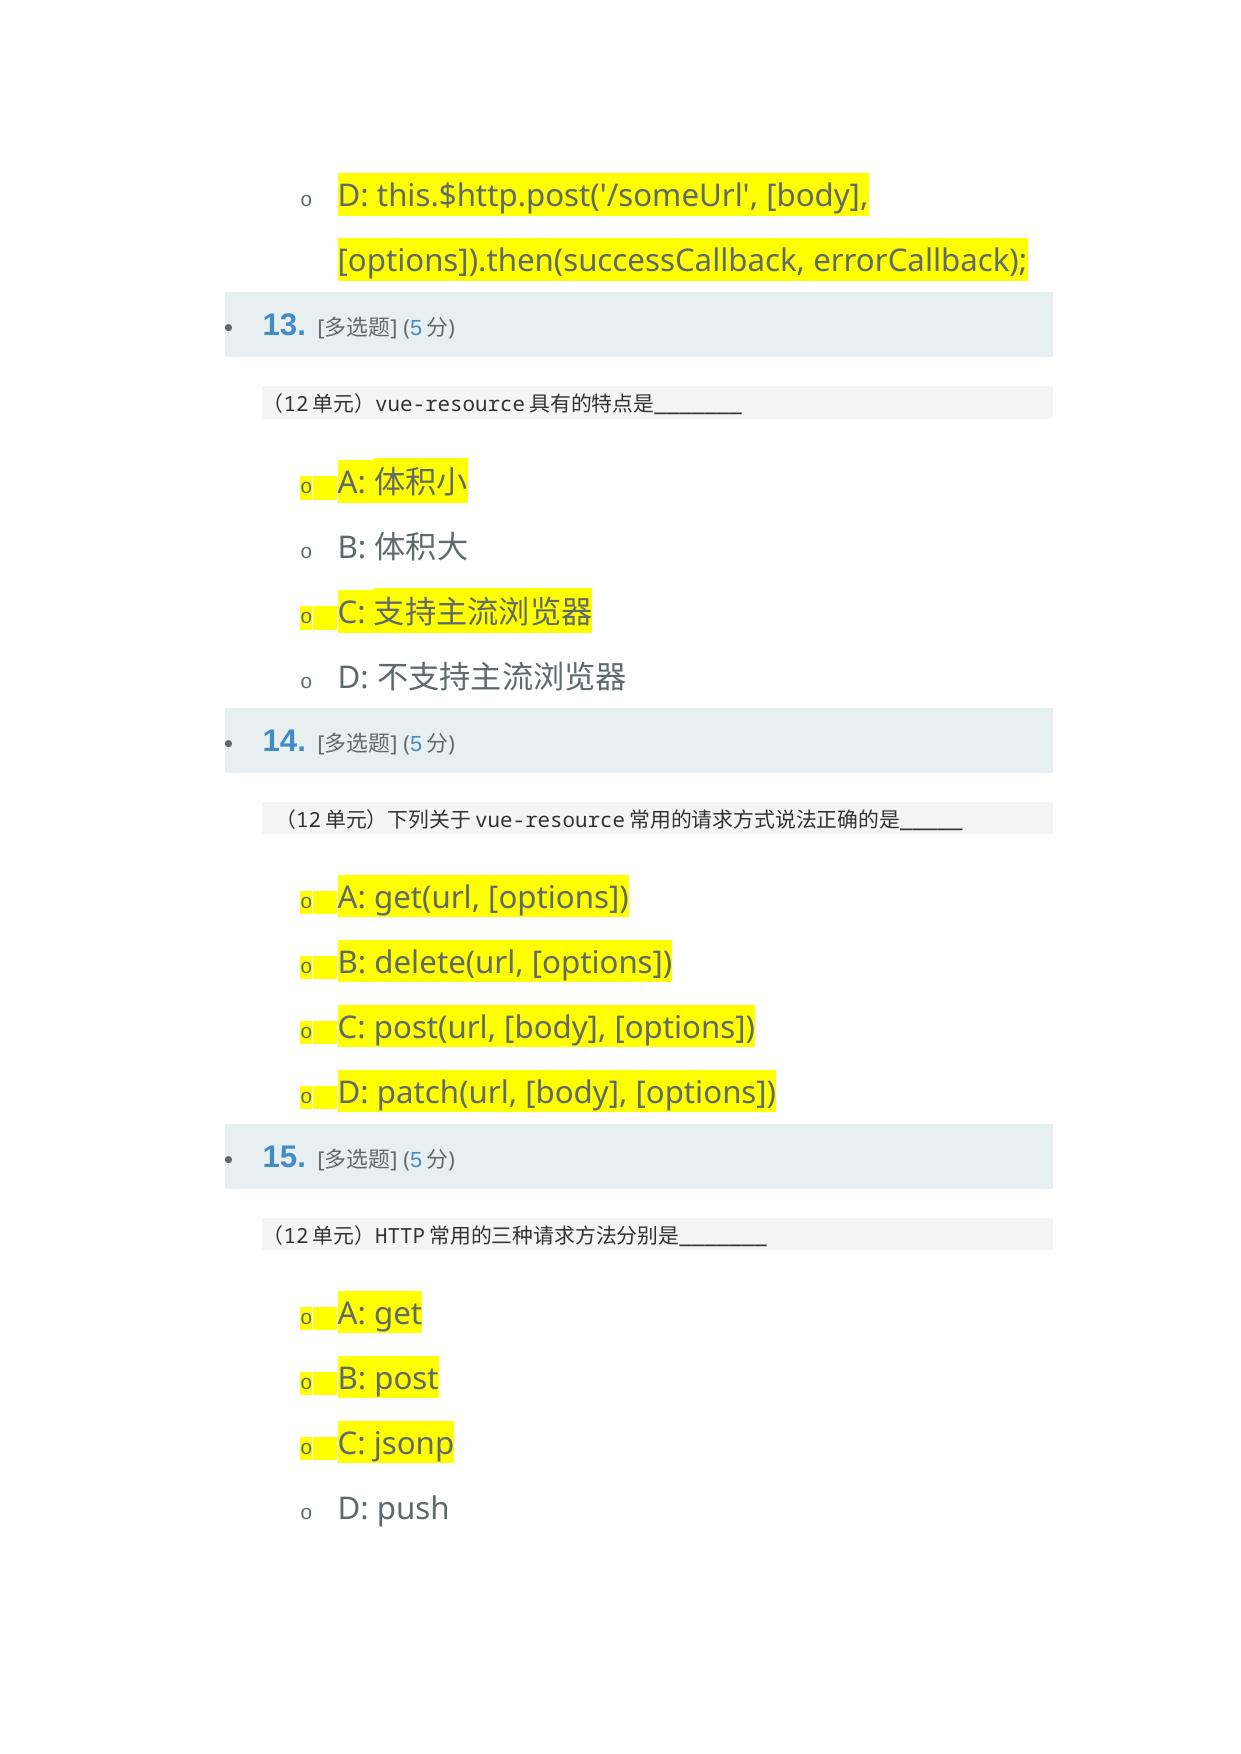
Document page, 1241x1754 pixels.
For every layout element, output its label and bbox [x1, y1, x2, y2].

table_header [188, 162, 1053, 1539]
